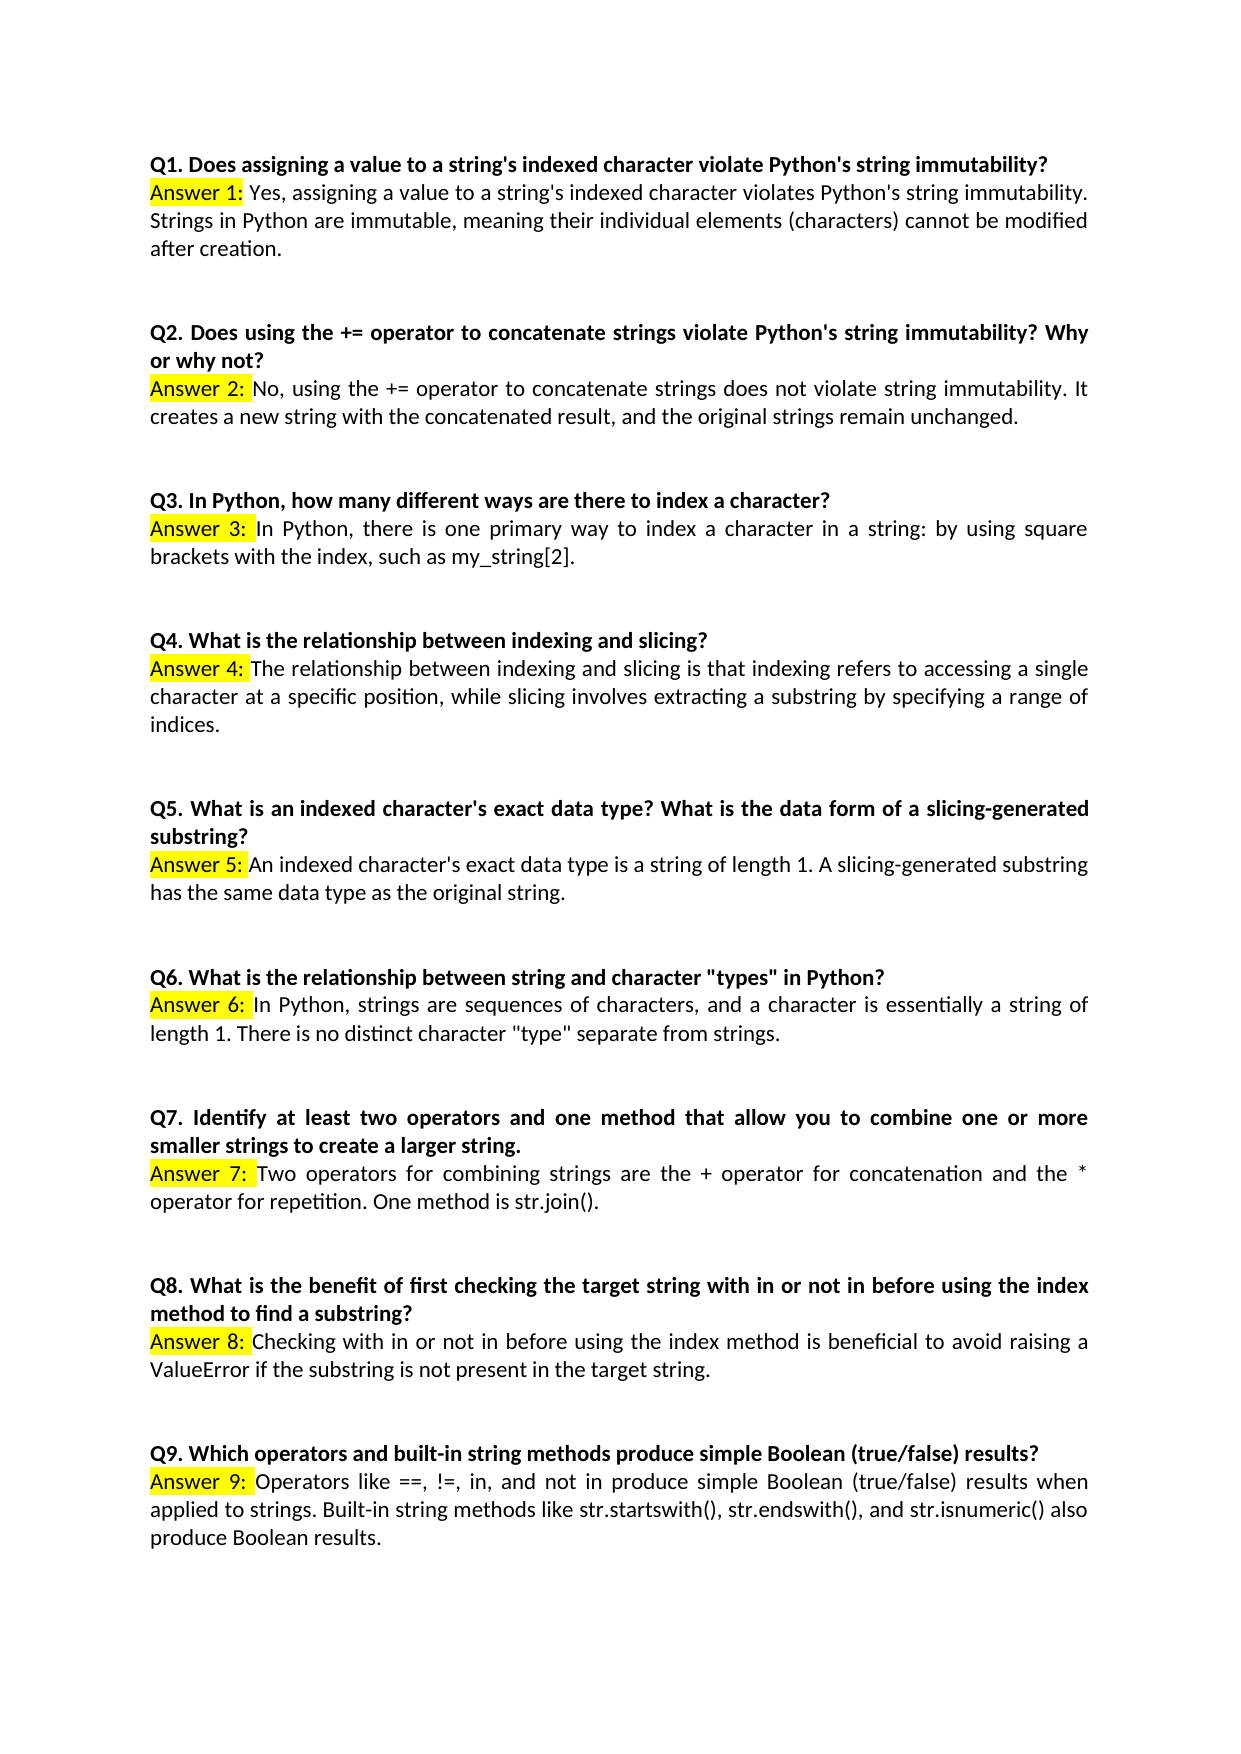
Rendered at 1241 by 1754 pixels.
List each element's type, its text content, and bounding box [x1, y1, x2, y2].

text Answer 4: The relationship between indexing and slicing is that indexing refers to accessing a single character at a specific position, while slicing involves extracting a substring by specifying a range of indices. [150, 654, 1090, 738]
text Q9. Which operators and built-in string methods produce simple Boolean (true/false) results? [150, 1439, 1090, 1467]
text Q8. What is the benefit of first checking the target string with in or not in before using the index method to find a substring? [150, 1271, 1090, 1327]
text Answer 9: Operators like ==, !=, in, and not in produce simple Boolean (true/false) results when applied to strings. Built-in string methods like str.startswith(), str.endswith(), and str.isnumeric() also produce Boolean results. [150, 1467, 1090, 1551]
text Answer 5: An indexed character's exact data type is a string of length 1. A slicing-generated substring has the same data type as the original string. [150, 851, 1090, 907]
text Answer 8: Checking with in or not in before using the index method is beneficial to avoid raising a ValueError if the substring is not present in the target string. [150, 1327, 1090, 1383]
text Q6. What is the relationship between string and character "types" in Python? [150, 963, 1090, 991]
text Answer 6: In Python, strings are sequences of characters, and a character is essentially a string of length 1. There is no distinct character "type" separate from strings. [150, 991, 1090, 1047]
text Q7. Identify at least two operators and one method that allow you to combine one or more smaller strings to create a larger string. [150, 1103, 1090, 1159]
text Q1. Does assigning a value to a string's indexed character violate Python's string immutability? [150, 150, 1090, 178]
text Q4. What is the relationship between indexing and slicing? [150, 626, 1090, 654]
text Answer 1: Yes, assigning a value to a string's indexed character violates Python's string immutability. Strings in Python are immutable, meaning their individual elements (characters) cannot be modified after creation. [150, 178, 1090, 262]
text Answer 3: In Python, there is one primary way to index a character in a string: by using square brackets with the index, such as my_string[2]. [150, 514, 1090, 570]
text Q3. In Python, how many different ways are there to index a character? [150, 486, 1090, 514]
text Q5. What is an indexed character's exact data type? What is the data form of a slicing-generated substring? [150, 794, 1090, 851]
text Answer 7: Two operators for combining strings are the + operator for concatenation and the * operator for repetition. One method is str.join(). [150, 1159, 1090, 1215]
text Q2. Does using the += operator to concatenate strings violate Python's string immutability? Why or why not? [150, 318, 1090, 374]
text Answer 2: No, using the += operator to concatenate strings does not violate string immutability. It creates a new string with the concatenated result, and the original strings remain unchanged. [150, 374, 1090, 430]
